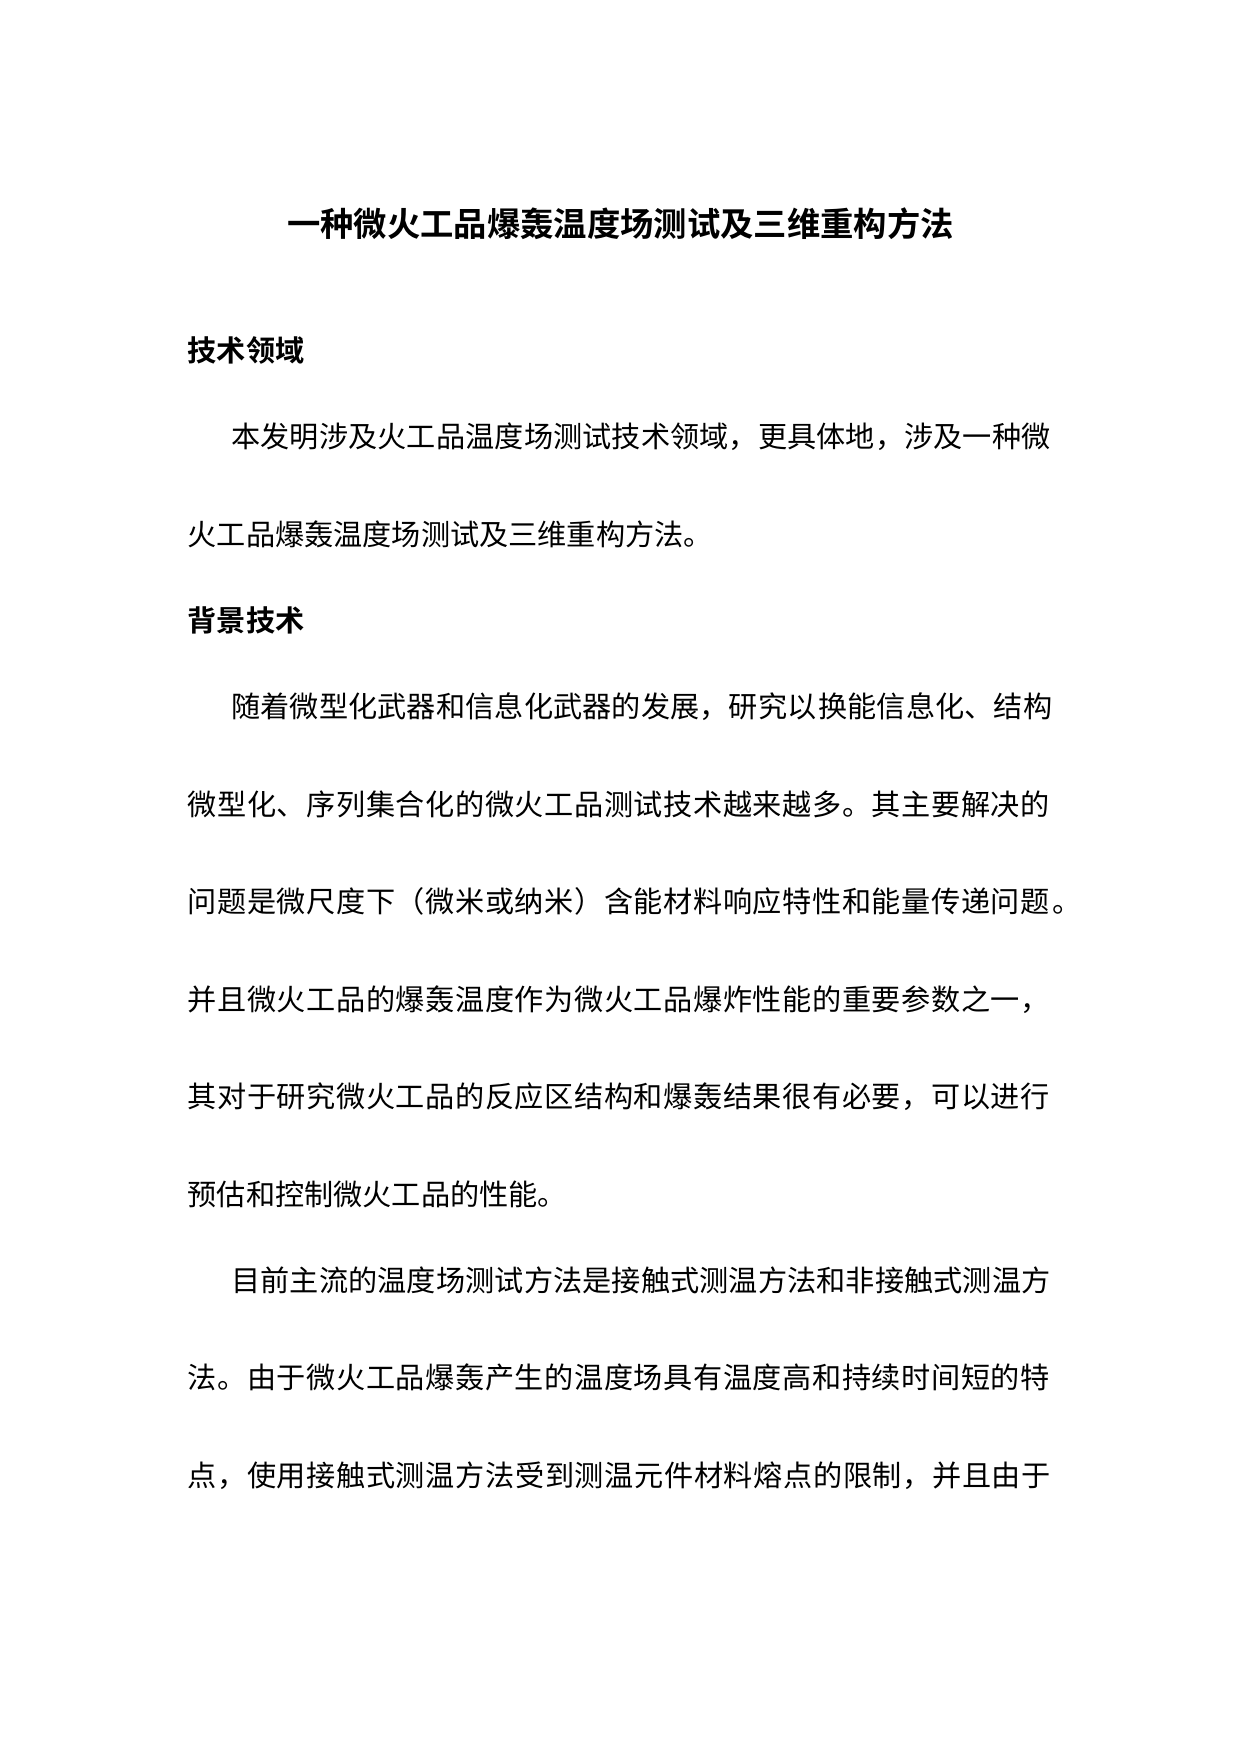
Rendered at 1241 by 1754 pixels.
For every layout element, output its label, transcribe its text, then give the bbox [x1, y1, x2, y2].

text 本发明涉及火工品温度场测试技术领域，更具体地，涉及一种微火工品爆轰温度场测试及三维重构方法。 [187, 402, 1053, 565]
text 随着微型化武器和信息化武器的发展，研究以换能信息化、结构微型化、序列集合化的微火工品测试技术越来越多。其主要解决的问题是微尺度下（微米或纳米）含能材料响应特性和能量传递问题。并且微火工品的爆轰温度作为微火工品爆炸性能的重要参数之一，其对于研究微火工品的反应区结构和爆轰结果很有必要，可以进行预估和控制微火工品的性能。 [187, 672, 1053, 1225]
text 背景技术 [187, 586, 1053, 651]
text 技术领域 [187, 316, 1053, 381]
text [187, 1246, 1053, 1506]
subtitle 一种微火工品爆轰温度场测试及三维重构方法 [187, 189, 1053, 254]
